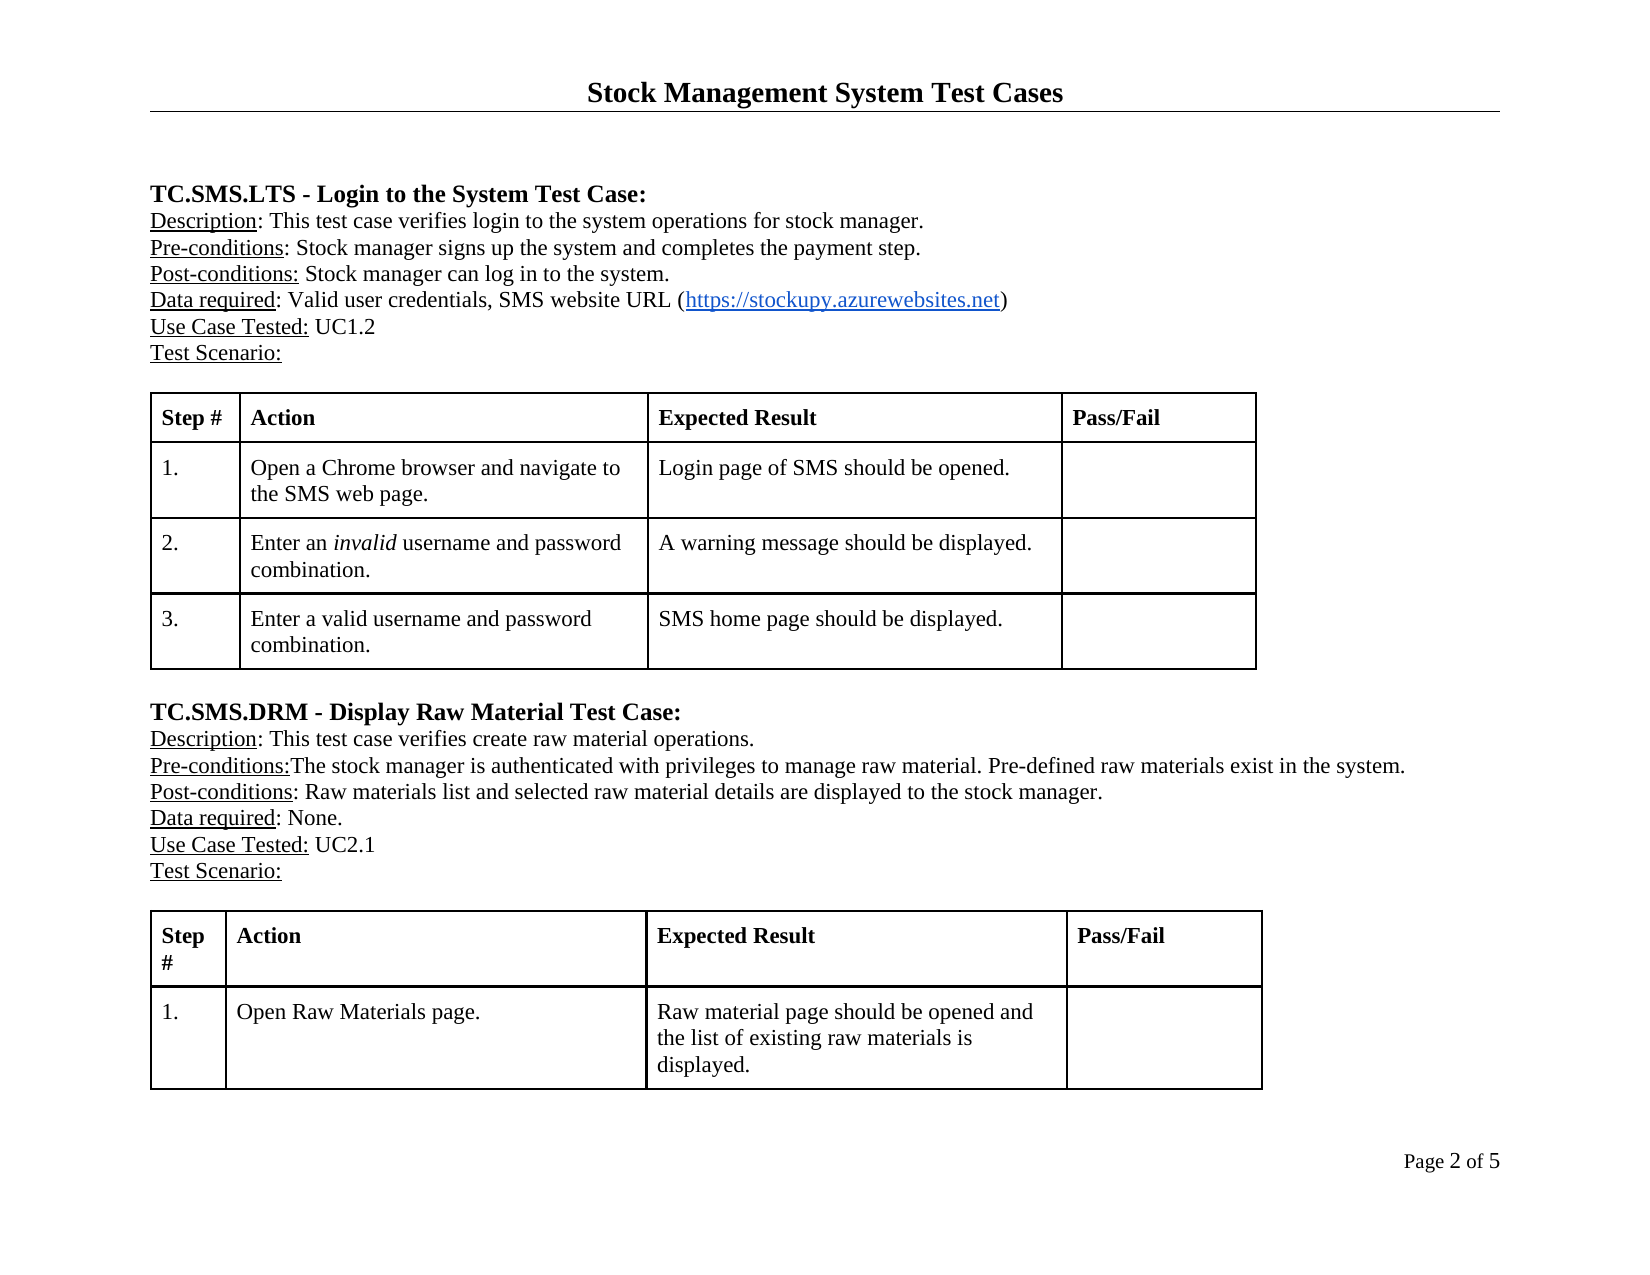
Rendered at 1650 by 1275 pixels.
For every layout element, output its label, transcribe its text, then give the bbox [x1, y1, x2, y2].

text Test Scenario: [150, 857, 1500, 883]
table_cell 1. [152, 988, 225, 1087]
text Description: This test case verifies login to the system operations for stock manager. [150, 207, 1500, 234]
table_header Step # [152, 394, 239, 441]
text Pre-conditions:The stock manager is authenticated with privileges to manage raw material. Pre-defined raw materials exist in the system. [150, 752, 1500, 778]
table_header Expected Result [648, 912, 1066, 985]
text Test Scenario: [150, 339, 1500, 366]
text Post-conditions: Stock manager can log in to the system. [150, 260, 1500, 287]
table_cell 3. [152, 595, 239, 668]
table_cell 1. [152, 443, 239, 517]
table_header Step # [152, 912, 225, 985]
table_cell Open Raw Materials page. [227, 988, 645, 1087]
table_header Pass/Fail [1068, 912, 1261, 985]
table_cell Login page of SMS should be opened. [649, 443, 1061, 517]
text Description: This test case verifies create raw material operations. [150, 725, 1500, 752]
table_cell [1063, 443, 1255, 517]
text TC.SMS.DRM - Display Raw Material Test Case: [150, 697, 1500, 725]
text Data required: Valid user credentials, SMS website URL (https://stockupy.azurewebsites.net) [150, 287, 1500, 313]
table_cell 2. [152, 519, 239, 592]
table_cell [1063, 519, 1255, 592]
table_cell Enter an invalid username and password combination. [241, 519, 647, 592]
text Use Case Tested: UC1.2 [150, 313, 1500, 339]
text Pre-conditions: Stock manager signs up the system and completes the payment step. [150, 234, 1500, 260]
text Data required: None. [150, 804, 1500, 831]
table_cell [1063, 595, 1255, 668]
table_header Expected Result [649, 394, 1061, 441]
text TC.SMS.LTS - Login to the System Test Case: [150, 179, 1500, 207]
table_header Action [241, 394, 647, 441]
table_cell Raw material page should be opened and the list of existing raw materials is displayed. [648, 988, 1066, 1087]
table_cell [1068, 988, 1261, 1087]
text Use Case Tested: UC2.1 [150, 831, 1500, 857]
table_header Pass/Fail [1063, 394, 1255, 441]
table_cell A warning message should be displayed. [649, 519, 1061, 592]
table_cell Enter a valid username and password combination. [241, 595, 647, 668]
text Post-conditions: Raw materials list and selected raw material details are displayed to the stock manager. [150, 778, 1500, 804]
table_cell SMS home page should be displayed. [649, 595, 1061, 668]
table_header Action [227, 912, 645, 985]
table_cell Open a Chrome browser and navigate to the SMS web page. [241, 443, 647, 517]
